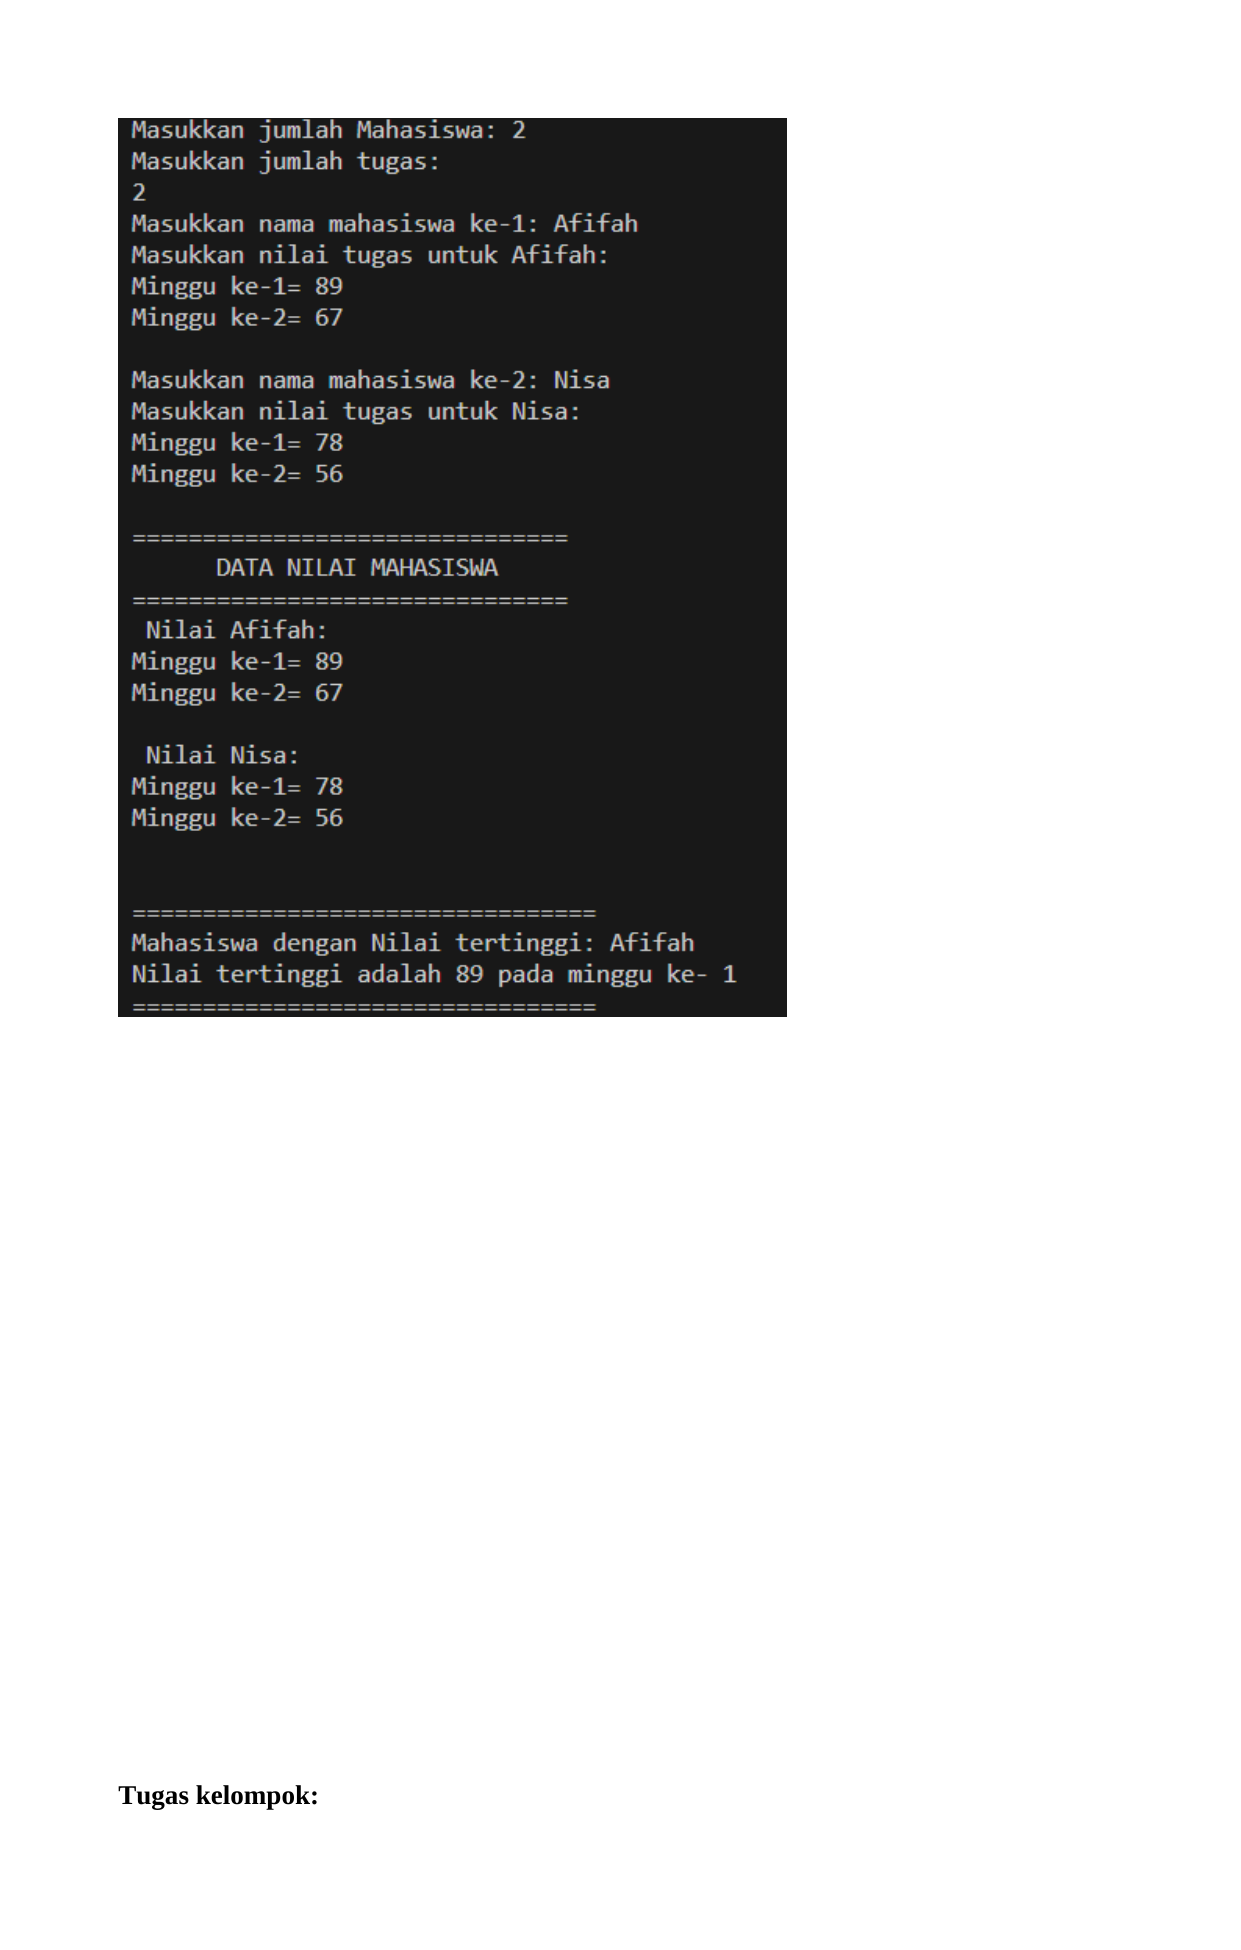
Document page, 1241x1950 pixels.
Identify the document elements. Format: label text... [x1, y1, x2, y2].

picture [118, 118, 787, 1017]
text Tugas kelompok: [118, 1779, 1122, 1810]
